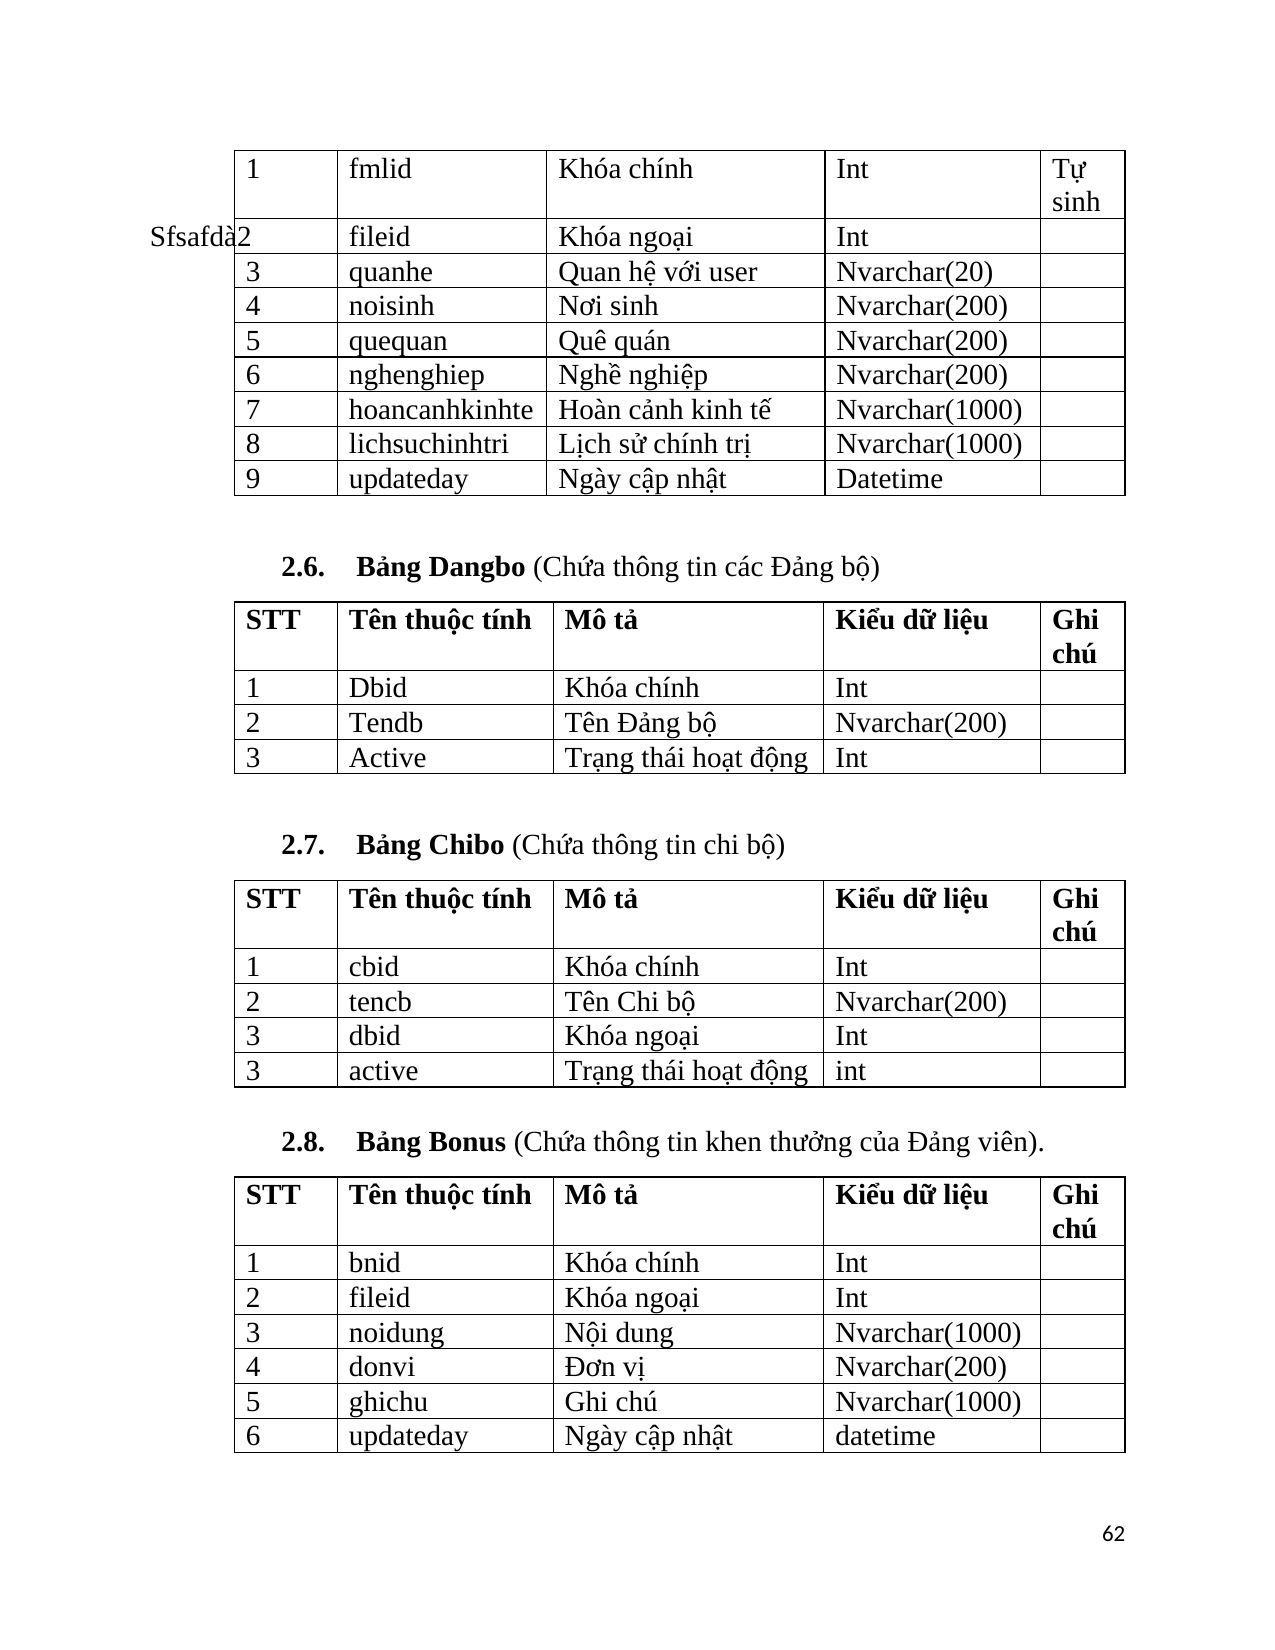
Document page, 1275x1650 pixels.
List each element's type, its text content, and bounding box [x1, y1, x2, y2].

table_cell 2 [235, 984, 337, 1017]
table_cell [1041, 1280, 1124, 1314]
table_cell 1 [235, 949, 337, 983]
table_header STT [235, 881, 337, 948]
table_cell [1041, 392, 1124, 426]
table_header Ghi chú [1041, 1178, 1124, 1244]
table_cell Nvarchar(1000) [826, 392, 1040, 426]
table_cell Nvarchar(200) [826, 288, 1040, 322]
table_cell Tự sinh [1041, 151, 1124, 218]
list Bảng Bonus (Chứa thông tin khen thưởng của Đảng viên). [281, 1124, 1125, 1157]
table_cell 5 [235, 323, 337, 356]
table_cell [1041, 1315, 1124, 1348]
table_cell int [824, 1053, 1040, 1086]
table_cell updateday [338, 461, 546, 495]
table_cell Nvarchar(1000) [824, 1315, 1040, 1348]
table_cell Ghi chú [554, 1384, 823, 1417]
table_cell Nvarchar(200) [826, 323, 1040, 356]
table_cell Khóa chính [554, 949, 823, 983]
table_cell active [338, 1053, 553, 1086]
table_cell 4 [235, 288, 337, 322]
table_header Kiểu dữ liệu [824, 881, 1040, 948]
table_cell 1 [235, 1246, 337, 1279]
table_cell Nghề nghiệp [547, 358, 824, 391]
table_cell 2 [235, 1280, 337, 1314]
table_cell fileid [338, 1280, 553, 1314]
table_cell Nvarchar(200) [824, 705, 1040, 739]
table_cell ghichu [338, 1384, 553, 1417]
table_cell [1041, 254, 1124, 287]
table_cell Nvarchar(1000) [826, 427, 1040, 460]
table_cell fmlid [338, 151, 546, 218]
table_cell 3 [235, 1018, 337, 1052]
table_cell Nơi sinh [547, 288, 824, 322]
table_cell Tendb [338, 705, 553, 739]
table_cell 1 [235, 151, 337, 218]
table_cell noisinh [338, 288, 546, 322]
table_cell Dbid [338, 671, 553, 704]
table_cell 9 [235, 461, 337, 495]
table_cell quanhe [338, 254, 546, 287]
table_cell Khóa ngoại [554, 1280, 823, 1314]
table_cell Nội dung [554, 1315, 823, 1348]
table_header Kiểu dữ liệu [824, 1178, 1040, 1244]
table_header STT [235, 1178, 337, 1244]
table_cell Nvarchar(200) [824, 984, 1040, 1017]
table_cell nghenghiep [338, 358, 546, 391]
table_cell 2 [235, 705, 337, 739]
table_cell Đơn vị [554, 1349, 823, 1383]
table_cell Khóa chính [554, 671, 823, 704]
table_cell Trạng thái hoạt động [554, 1053, 823, 1086]
list Bảng Chibo (Chứa thông tin chi bộ) [281, 827, 1125, 861]
table_cell [1041, 1018, 1124, 1052]
table_cell Khóa chính [554, 1246, 823, 1279]
table_cell Sfsafdà2 [235, 219, 337, 253]
table_cell Ngày cập nhật [547, 461, 824, 495]
table_cell [1041, 358, 1124, 391]
table_cell Nvarchar(20) [826, 254, 1040, 287]
table_cell [1041, 705, 1124, 739]
table_cell 3 [235, 1315, 337, 1348]
table_cell 1 [235, 671, 337, 704]
table_cell [1041, 671, 1124, 704]
table_cell 4 [235, 1349, 337, 1383]
table_cell 3 [235, 1053, 337, 1086]
table_cell [1041, 949, 1124, 983]
table_cell Khóa ngoại [554, 1018, 823, 1052]
table_cell fileid [338, 219, 546, 253]
table_cell updateday [338, 1419, 553, 1452]
table_header Tên thuộc tính [338, 603, 553, 669]
table_cell donvi [338, 1349, 553, 1383]
table_cell datetime [824, 1419, 1040, 1452]
table_cell Lịch sử chính trị [547, 427, 824, 460]
table_cell bnid [338, 1246, 553, 1279]
table_cell noidung [338, 1315, 553, 1348]
table_cell [1041, 740, 1124, 773]
table_cell Khóa ngoại [547, 219, 824, 253]
table_cell Int [826, 151, 1040, 218]
table_cell dbid [338, 1018, 553, 1052]
table_cell Trạng thái hoạt động [554, 740, 823, 773]
table_header STT [235, 603, 337, 669]
table_cell 6 [235, 358, 337, 391]
list Bảng Dangbo (Chứa thông tin các Đảng bộ) [281, 549, 1125, 582]
table_cell Datetime [826, 461, 1040, 495]
table_cell Tên Đảng bộ [554, 705, 823, 739]
table_cell Khóa chính [547, 151, 824, 218]
table_cell 3 [235, 254, 337, 287]
table_header Ghi chú [1041, 603, 1124, 669]
table_cell Active [338, 740, 553, 773]
table_header Tên thuộc tính [338, 1178, 553, 1244]
table_cell Quê quán [547, 323, 824, 356]
table_cell 3 [235, 740, 337, 773]
table_cell Int [824, 1280, 1040, 1314]
table_cell lichsuchinhtri [338, 427, 546, 460]
table_cell [1041, 1349, 1124, 1383]
table_cell 8 [235, 427, 337, 460]
table_cell Quan hệ với user [547, 254, 824, 287]
table_cell 7 [235, 392, 337, 426]
table_header Ghi chú [1041, 881, 1124, 948]
table_cell Int [824, 671, 1040, 704]
table_cell [1041, 461, 1124, 495]
table_cell Nvarchar(200) [826, 358, 1040, 391]
table_cell Int [824, 1018, 1040, 1052]
table_cell Ngày cập nhật [554, 1419, 823, 1452]
table_cell [1041, 1053, 1124, 1086]
table_cell [1041, 984, 1124, 1017]
table_cell 5 [235, 1384, 337, 1417]
table_cell hoancanhkinhte [338, 392, 546, 426]
table_cell Int [824, 949, 1040, 983]
table_cell Tên Chi bộ [554, 984, 823, 1017]
table_cell [1041, 1246, 1124, 1279]
table_cell [1041, 288, 1124, 322]
table_header Kiểu dữ liệu [824, 603, 1040, 669]
table_cell [1041, 1384, 1124, 1417]
table_header Tên thuộc tính [338, 881, 553, 948]
table_cell Nvarchar(1000) [824, 1384, 1040, 1417]
table_cell 6 [235, 1419, 337, 1452]
table_cell [1041, 1419, 1124, 1452]
table_cell cbid [338, 949, 553, 983]
table_cell Int [826, 219, 1040, 253]
table_cell Hoàn cảnh kinh tế [547, 392, 824, 426]
table_cell [1041, 427, 1124, 460]
table_header Mô tả [554, 881, 823, 948]
table_cell [1041, 323, 1124, 356]
table_cell Int [824, 740, 1040, 773]
table_cell [1041, 219, 1124, 253]
table_cell Nvarchar(200) [824, 1349, 1040, 1383]
table_cell tencb [338, 984, 553, 1017]
table_cell quequan [338, 323, 546, 356]
table_cell Int [824, 1246, 1040, 1279]
table_header Mô tả [554, 1178, 823, 1244]
table_header Mô tả [554, 603, 823, 669]
